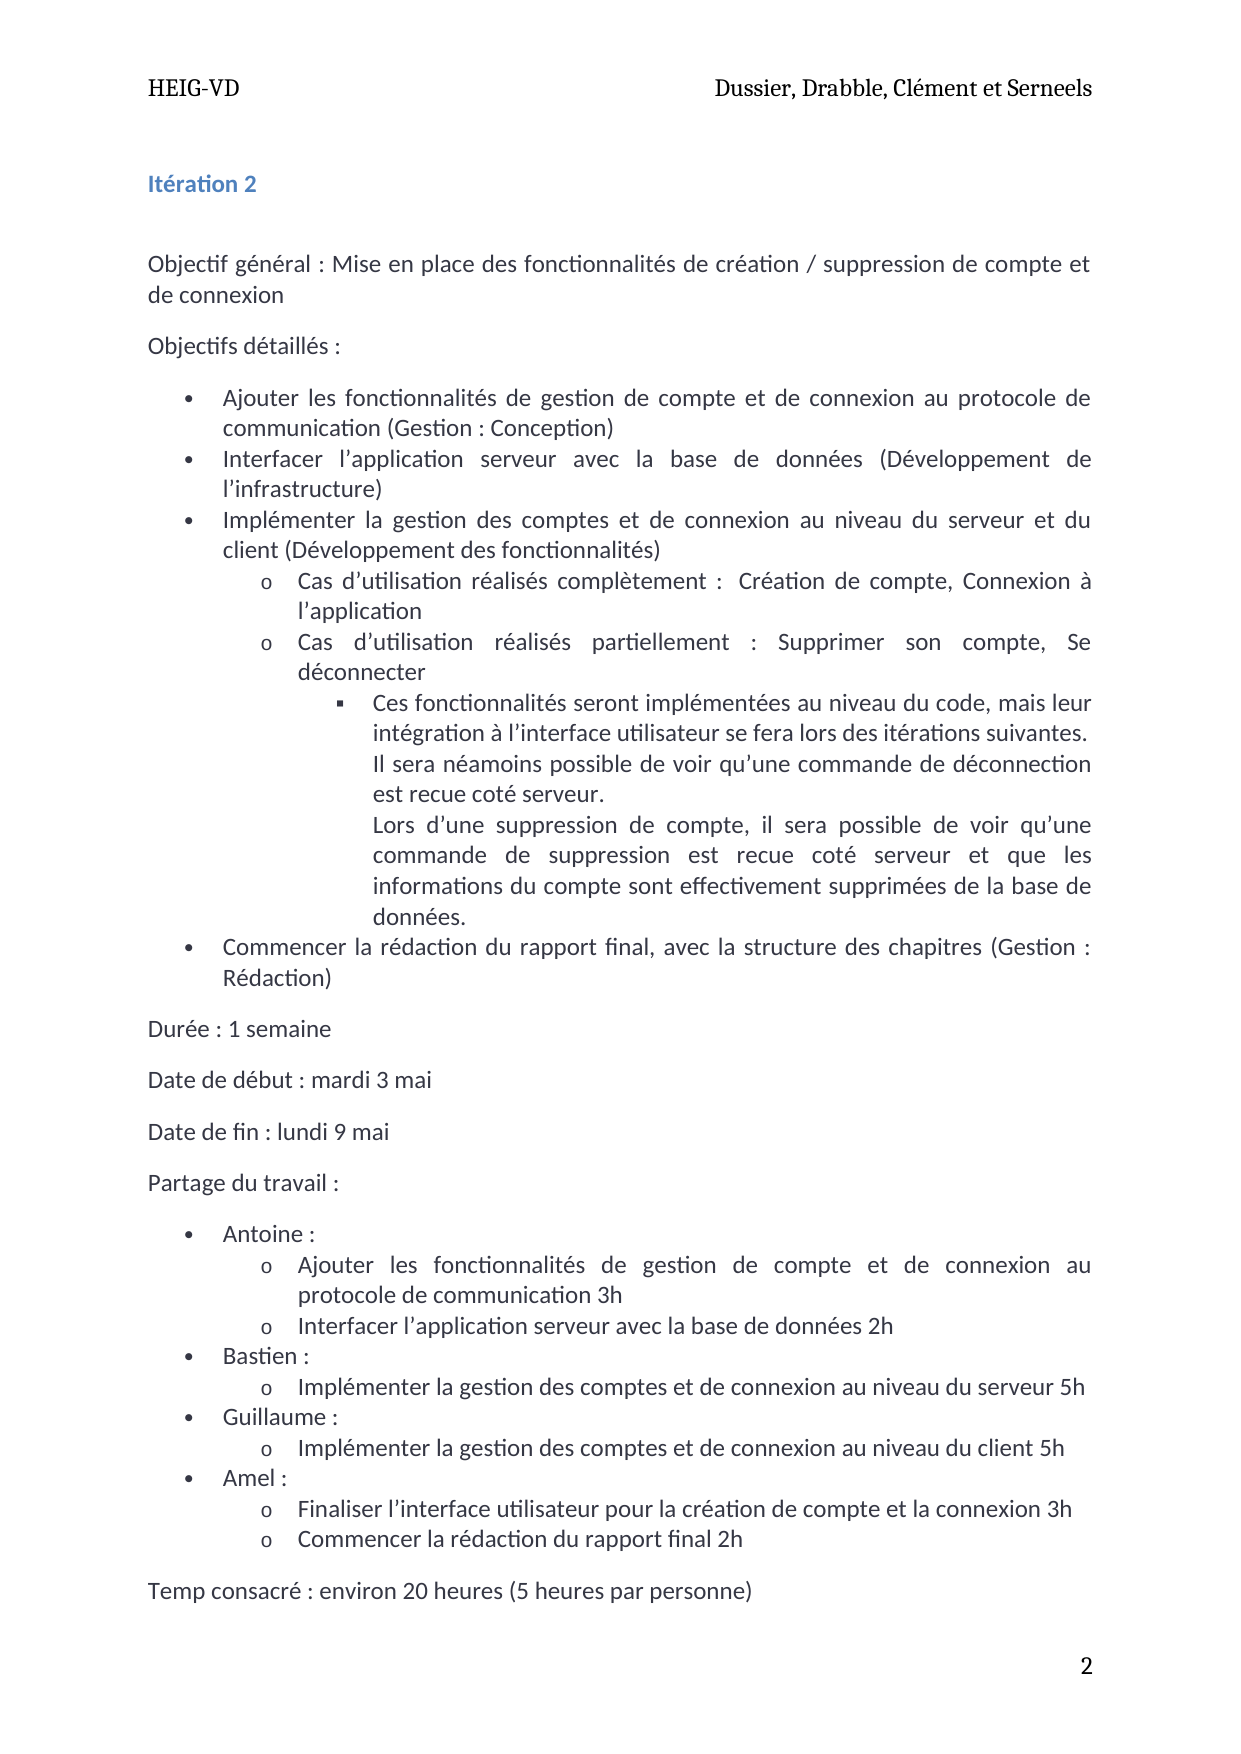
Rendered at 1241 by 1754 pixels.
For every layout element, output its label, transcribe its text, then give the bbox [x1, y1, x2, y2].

list Guillaume : [185, 1402, 1093, 1432]
text Objectifs détaillés : [148, 330, 1093, 361]
list Cas d’utilisation réalisés partiellement : Supprimer son compte, Se déconnecter [260, 626, 1093, 687]
subtitle Itération 2 [148, 168, 1093, 199]
text Lors d’une suppression de compte, il sera possible de voir qu’une commande de suppression est recue coté serveur et que les informations du compte sont effectivement supprimées de la base de données. [373, 809, 1093, 931]
list Ajouter les fonctionnalités de gestion de compte et de connexion au protocole de communication 3h [260, 1249, 1093, 1310]
list Finaliser l’interface utilisateur pour la création de compte et la connexion 3h [260, 1493, 1093, 1524]
text Partage du travail : [148, 1167, 1093, 1198]
text Date de début : mardi 3 mai [148, 1064, 1093, 1095]
text Il sera néamoins possible de voir qu’une commande de déconnection est recue coté serveur. [373, 748, 1093, 809]
list Ajouter les fonctionnalités de gestion de compte et de connexion au protocole de communication (Gestion : Conception) [185, 382, 1093, 443]
list Amel : [185, 1463, 1093, 1493]
list Commencer la rédaction du rapport final, avec la structure des chapitres (Gestion : Rédaction) [185, 931, 1093, 992]
text Temp consacré : environ 20 heures (5 heures par personne) [148, 1575, 1093, 1606]
list Bastien : [185, 1341, 1093, 1371]
list Interfacer l’application serveur avec la base de données (Développement de l’infrastructure) [185, 443, 1093, 504]
text Date de fin : lundi 9 mai [148, 1116, 1093, 1146]
list Cas d’utilisation réalisés complètement : Création de compte, Connexion à l’application [260, 565, 1093, 626]
list Implémenter la gestion des comptes et de connexion au niveau du serveur 5h [260, 1371, 1093, 1402]
text Durée : 1 semaine [148, 1013, 1093, 1043]
list Interfacer l’application serveur avec la base de données 2h [260, 1310, 1093, 1341]
text Objectif général : Mise en place des fonctionnalités de création / suppression de compte et de connexion [148, 248, 1093, 309]
list Implémenter la gestion des comptes et de connexion au niveau du client 5h [260, 1432, 1093, 1463]
list Implémenter la gestion des comptes et de connexion au niveau du serveur et du client (Développement des fonctionnalités) [185, 504, 1093, 565]
list Ces fonctionnalités seront implémentées au niveau du code, mais leur intégration à l’interface utilisateur se fera lors des itérations suivantes. [335, 687, 1093, 748]
list Commencer la rédaction du rapport final 2h [260, 1524, 1093, 1554]
list Antoine : [185, 1218, 1093, 1249]
